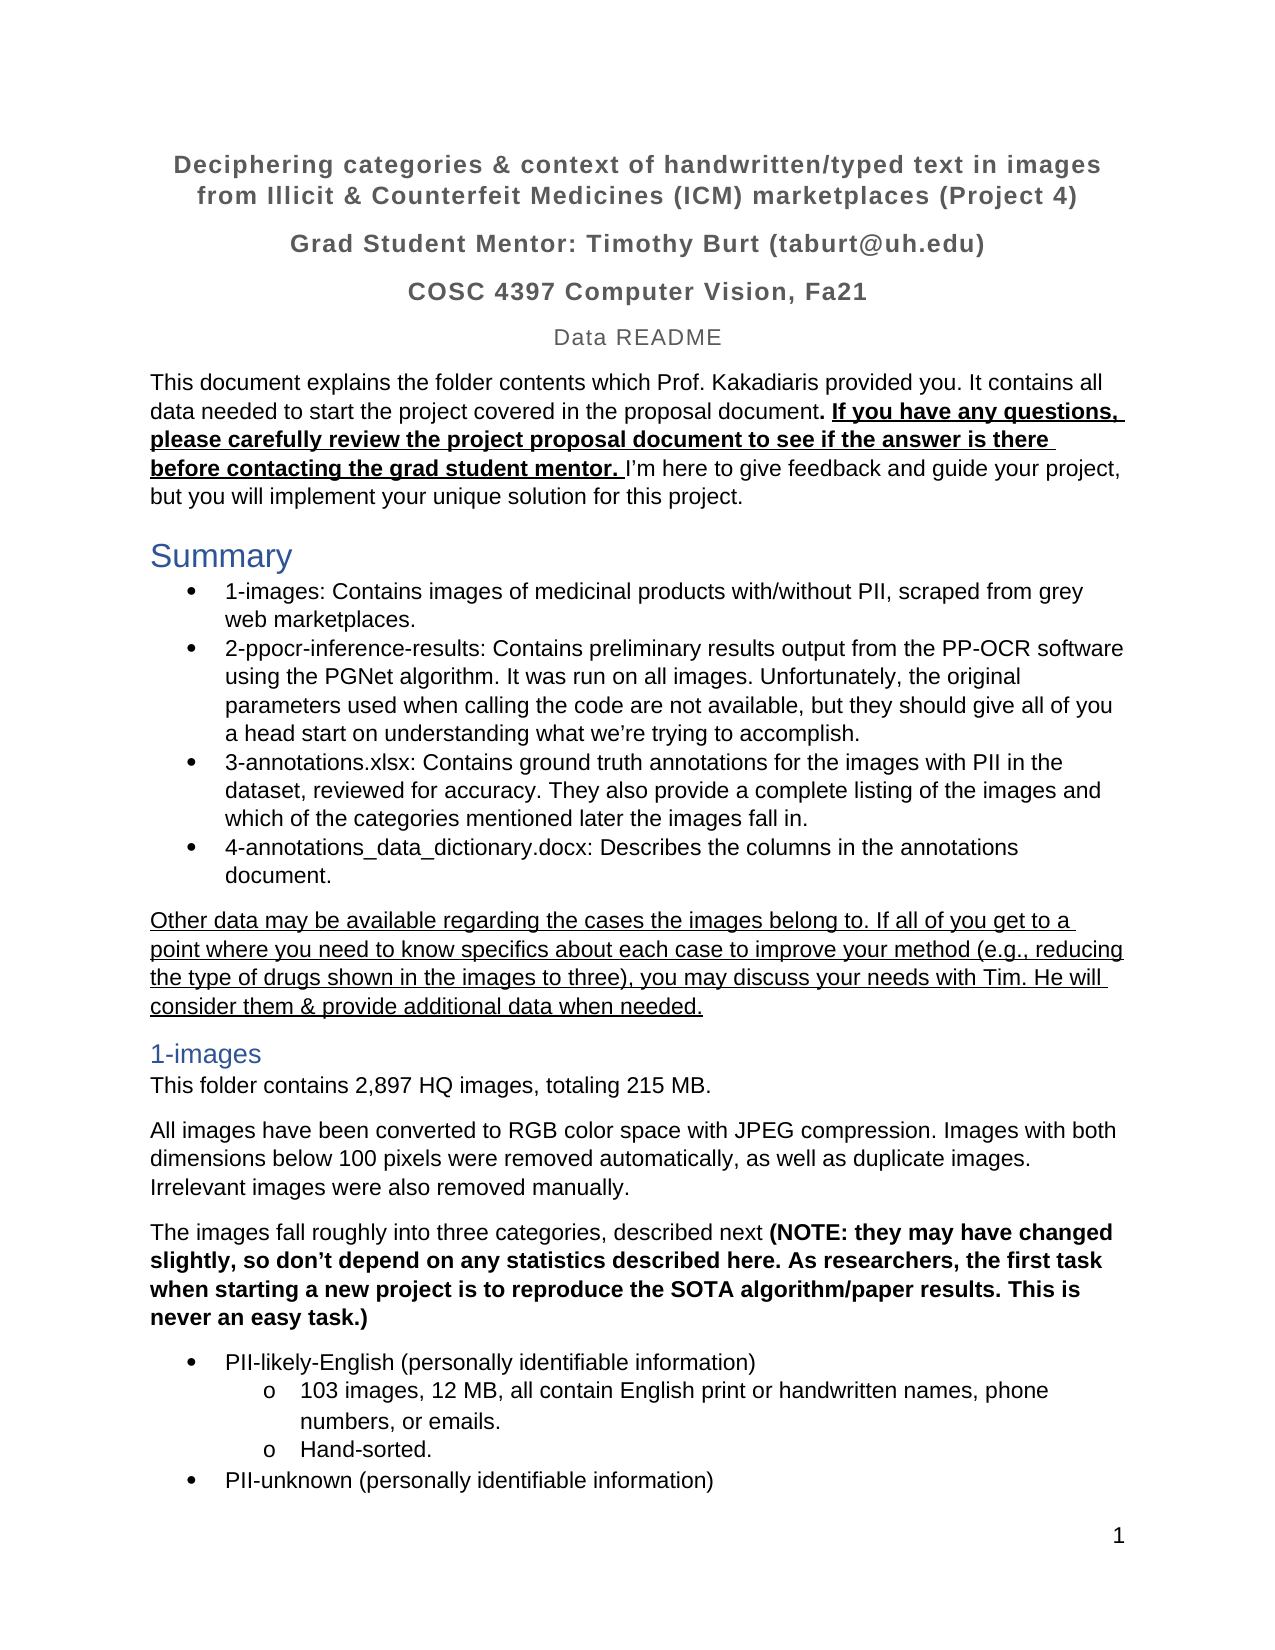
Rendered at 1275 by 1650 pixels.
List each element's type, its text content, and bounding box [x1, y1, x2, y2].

list 103 images, 12 MB, all contain English print or handwritten names, phone numbers, or emails. [262, 1377, 1125, 1434]
text The images fall roughly into three categories, described next (NOTE: they may have changed slightly, so don’t depend on any statistics described here. As researchers, the first task when starting a new project is to reproduce the SOTA algorithm/paper results. This is never an easy task.) [150, 1219, 1125, 1330]
subtitle 1-images [150, 1038, 1125, 1069]
list 3-annotations.xlsx: Contains ground truth annotations for the images with PII in the dataset, reviewed for accuracy. They also provide a complete listing of the images and which of the categories mentioned later the images fall in. [187, 748, 1125, 832]
text This document explains the folder contents which Prof. Kakadiaris provided you. It contains all data needed to start the project covered in the proposal document. If you have any questions, please carefully review the project proposal document to see if the answer is there before contacting the grad student mentor. I’m here to give feedback and guide your project, but you will implement your unique solution for this project. [150, 369, 1125, 509]
subtitle Deciphering categories & context of handwritten/typed text in images from Illicit & Counterfeit Medicines (ICM) marketplaces (Project 4) [150, 150, 1125, 210]
subtitle Data README [150, 324, 1125, 351]
list 1-images: Contains images of medicinal products with/without PII, scraped from grey web marketplaces. [187, 578, 1125, 633]
text This folder contains 2,897 HQ images, totaling 215 MB. [150, 1072, 1125, 1098]
list PII-likely-English (personally identifiable information) [187, 1349, 1125, 1375]
subtitle Summary [150, 536, 1125, 575]
text All images have been converted to RGB color space with JPEG compression. Images with both dimensions below 100 pixels were removed automatically, as well as duplicate images. Irrelevant images were also removed manually. [150, 1117, 1125, 1200]
list 4-annotations_data_dictionary.docx: Describes the columns in the annotations document. [187, 834, 1125, 889]
list 2-ppocr-inference-results: Contains preliminary results output from the PP-OCR software using the PGNet algorithm. It was run on all images. Unfortunately, the original parameters used when calling the code are not available, but they should give all of you a head start on understanding what we’re trying to accomplish. [187, 635, 1125, 746]
list Hand-sorted. [262, 1436, 1125, 1465]
subtitle COSC 4397 Computer Vision, Fa21 [150, 276, 1125, 305]
list PII-unknown (personally identifiable information) [187, 1467, 1125, 1493]
text Other data may be available regarding the cases the images belong to. If all of you get to a point where you need to know specifics about each case to improve your method (e.g., reducing the type of drugs shown in the images to three), you may discuss your needs with Tim. He will consider them & provide additional data when needed. [150, 907, 1125, 1019]
subtitle Grad Student Mentor: Timothy Burt (taburt@uh.edu) [150, 229, 1125, 257]
